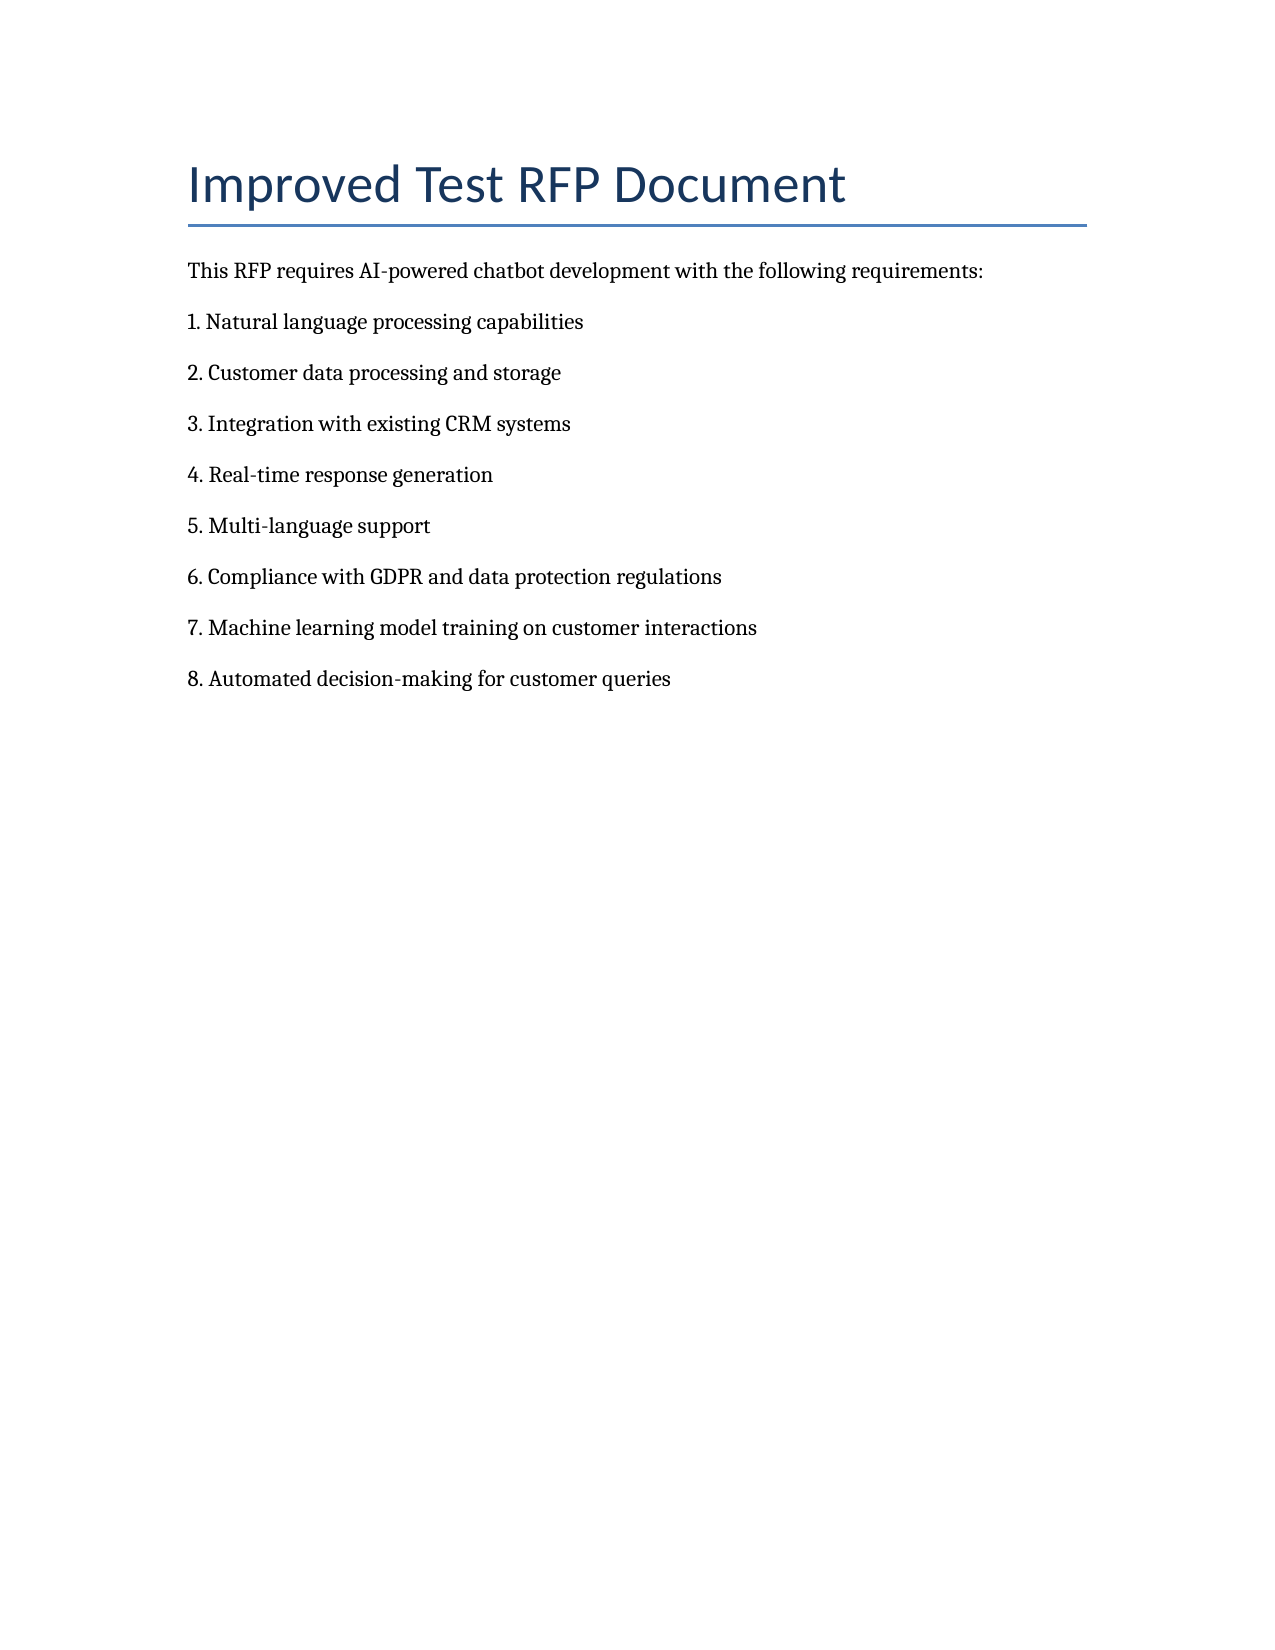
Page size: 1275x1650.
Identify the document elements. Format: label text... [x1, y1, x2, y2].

text 2. Customer data processing and storage [187, 360, 1087, 386]
text 4. Real-time response generation [187, 462, 1087, 488]
text 1. Natural language processing capabilities [187, 309, 1087, 335]
text 8. Automated decision-making for customer queries [187, 666, 1087, 692]
title Improved Test RFP Document [187, 150, 1087, 227]
text 7. Machine learning model training on customer interactions [187, 615, 1087, 641]
text 3. Integration with existing CRM systems [187, 411, 1087, 437]
text 6. Compliance with GDPR and data protection regulations [187, 564, 1087, 590]
text This RFP requires AI-powered chatbot development with the following requirements: [187, 258, 1087, 284]
text 5. Multi-language support [187, 513, 1087, 539]
